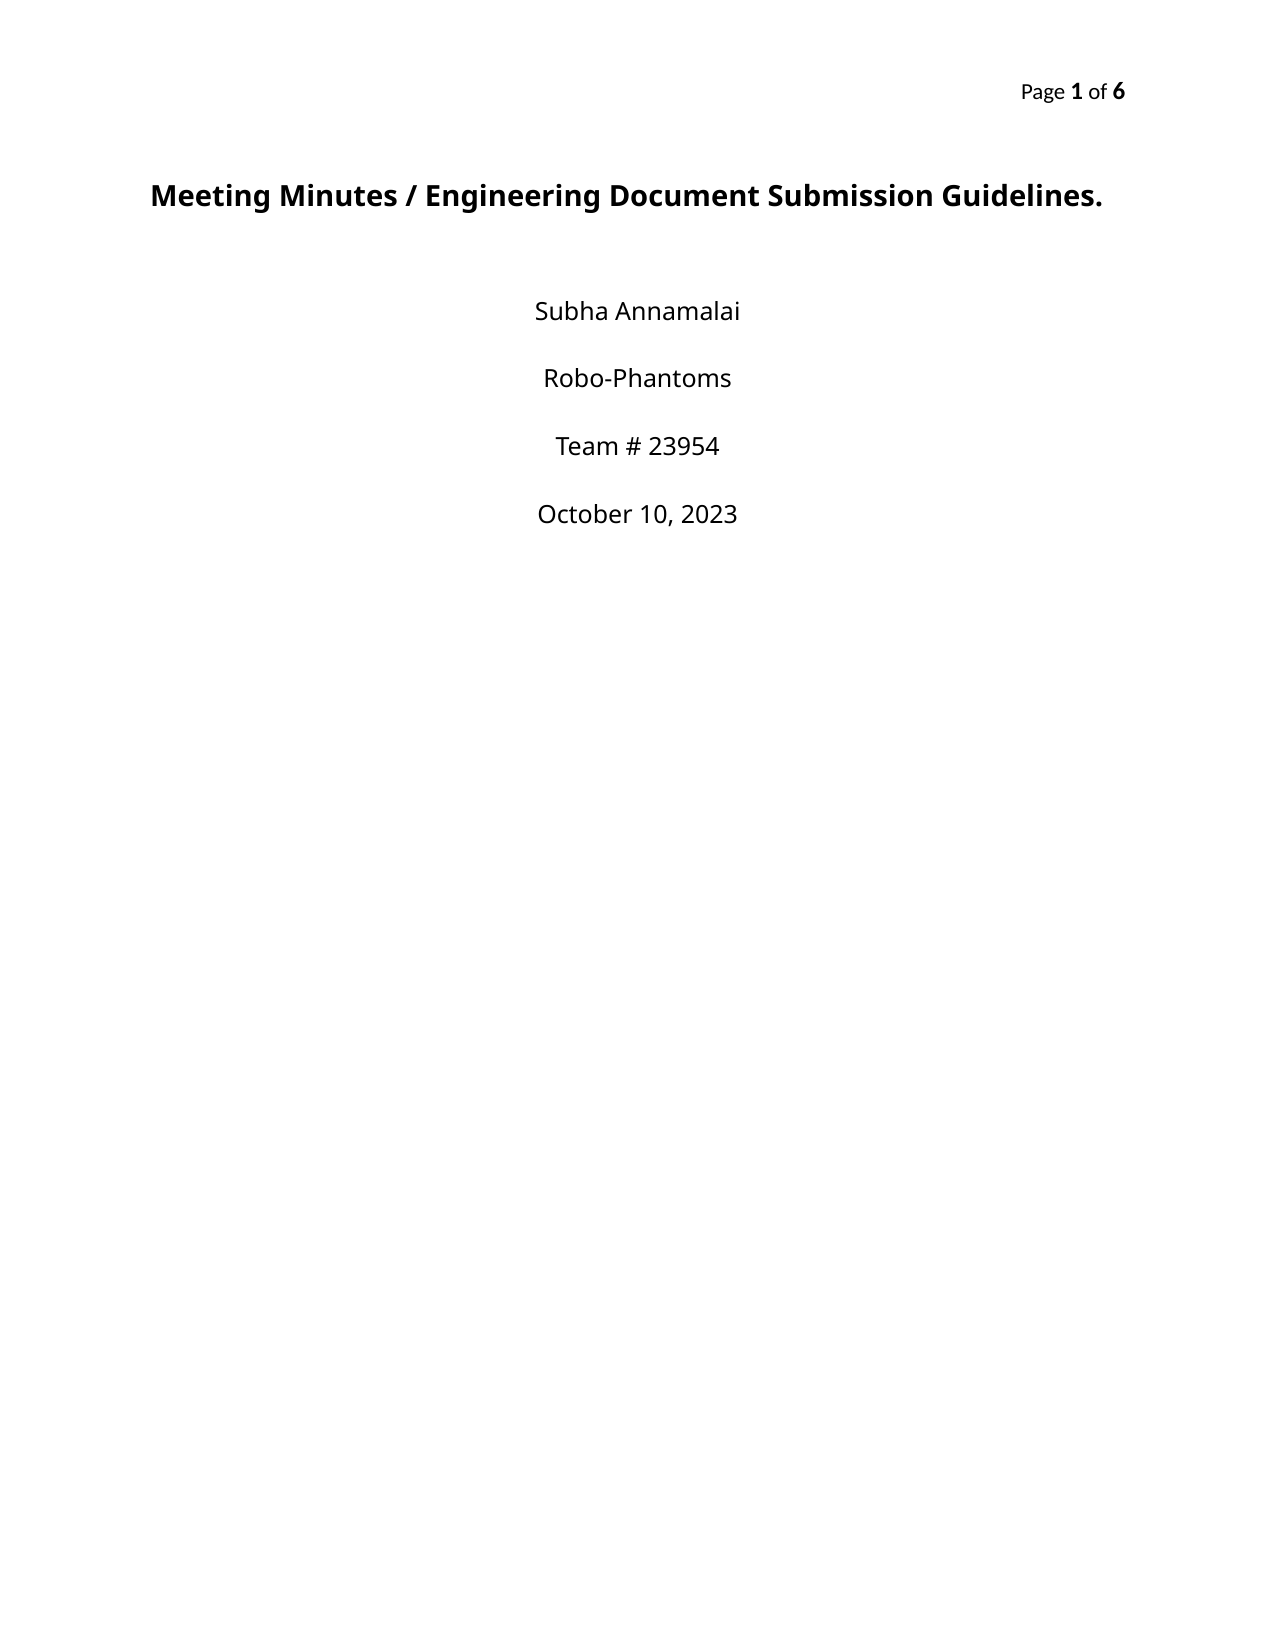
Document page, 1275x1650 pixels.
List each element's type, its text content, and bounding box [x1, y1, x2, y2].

text Robo-Phantoms [150, 361, 1125, 395]
subtitle Meeting Minutes / Engineering Document Submission Guidelines. [150, 175, 1125, 215]
text Subha Annamalai [150, 293, 1125, 327]
text October 10, 2023 [150, 496, 1125, 530]
text Team # 23954 [150, 428, 1125, 463]
